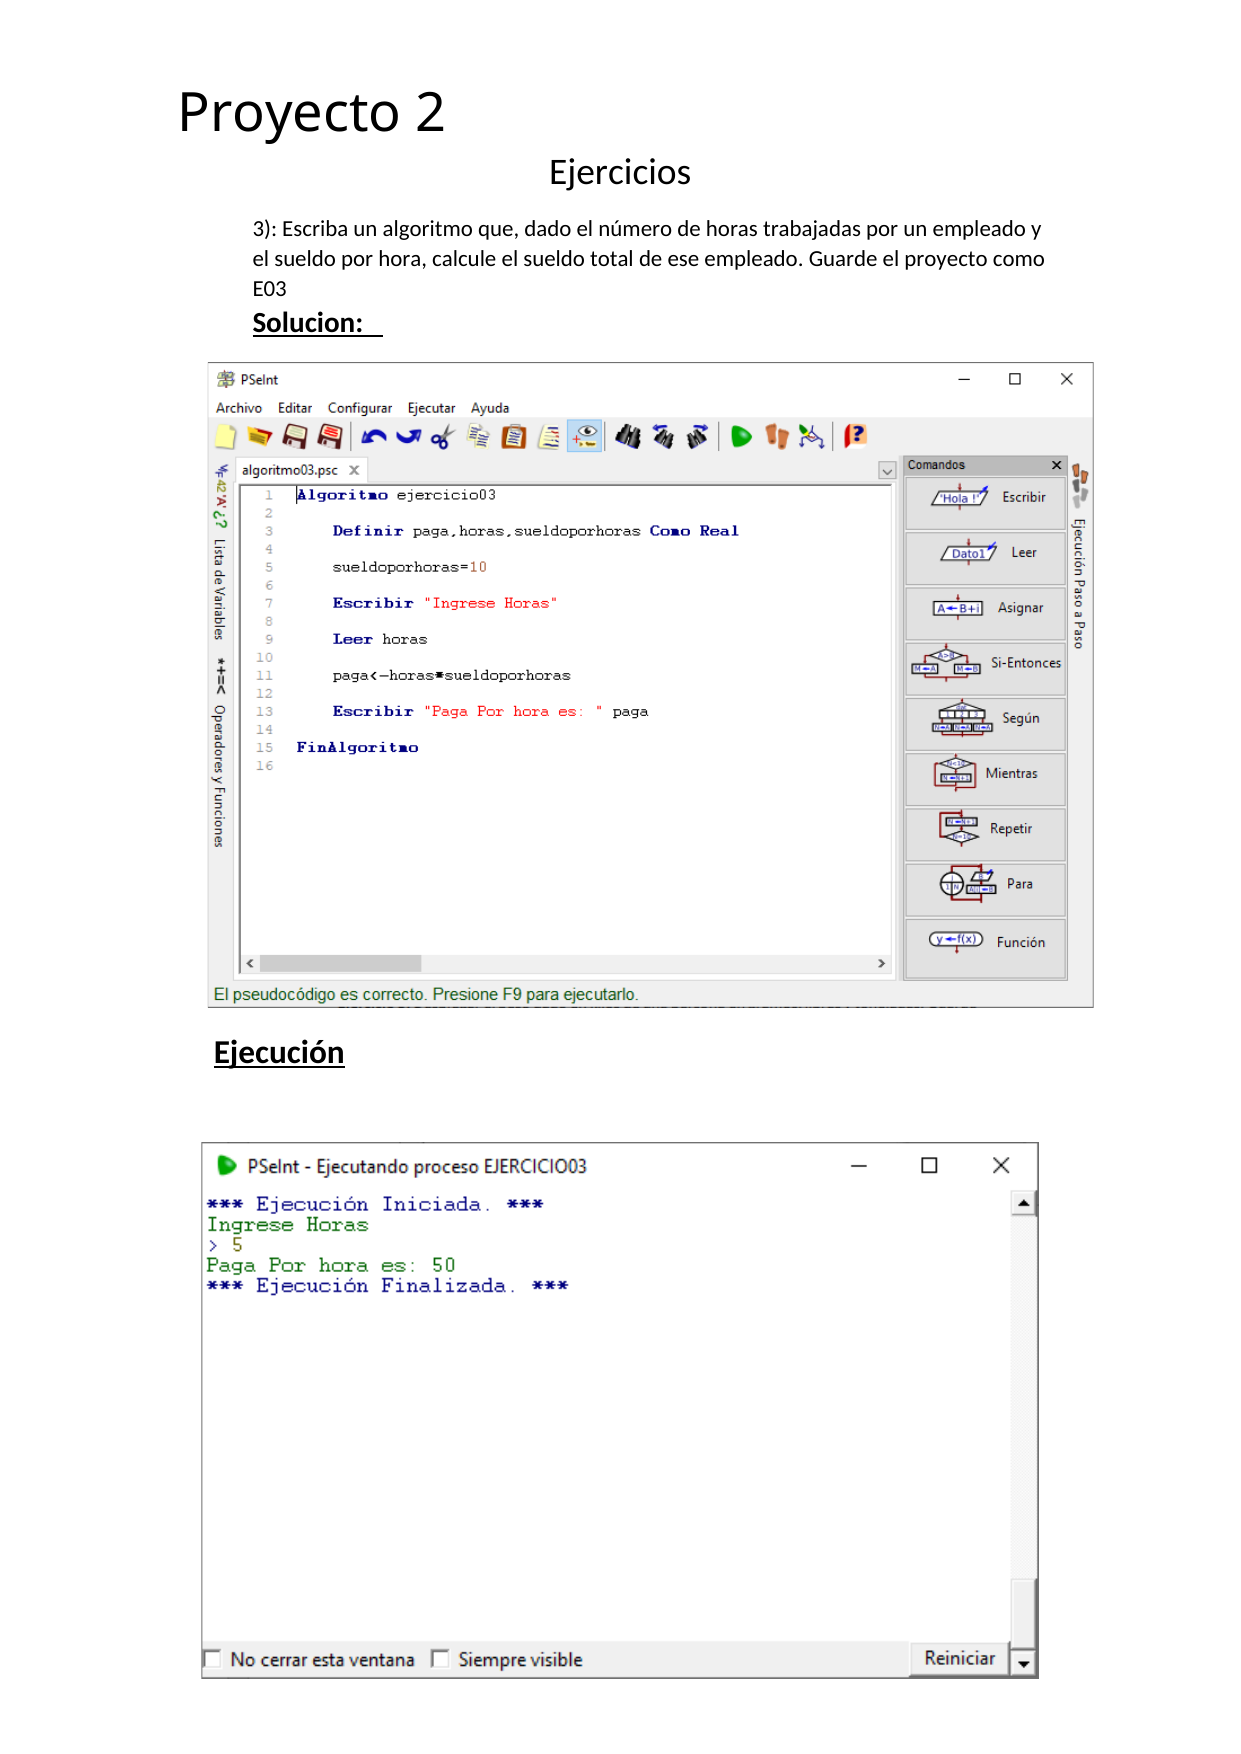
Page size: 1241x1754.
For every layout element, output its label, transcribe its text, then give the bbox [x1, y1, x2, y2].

picture [207, 362, 1094, 1008]
list Solucion: [252, 304, 1063, 340]
text Ejercicios [177, 148, 1063, 193]
picture [201, 1142, 1039, 1679]
list 3): Escriba un algoritmo que, dado el número de horas trabajadas por un empleado y el sueldo por hora, calcule el sueldo total de ese empleado. Guarde el proyecto como E03 [252, 214, 1063, 302]
